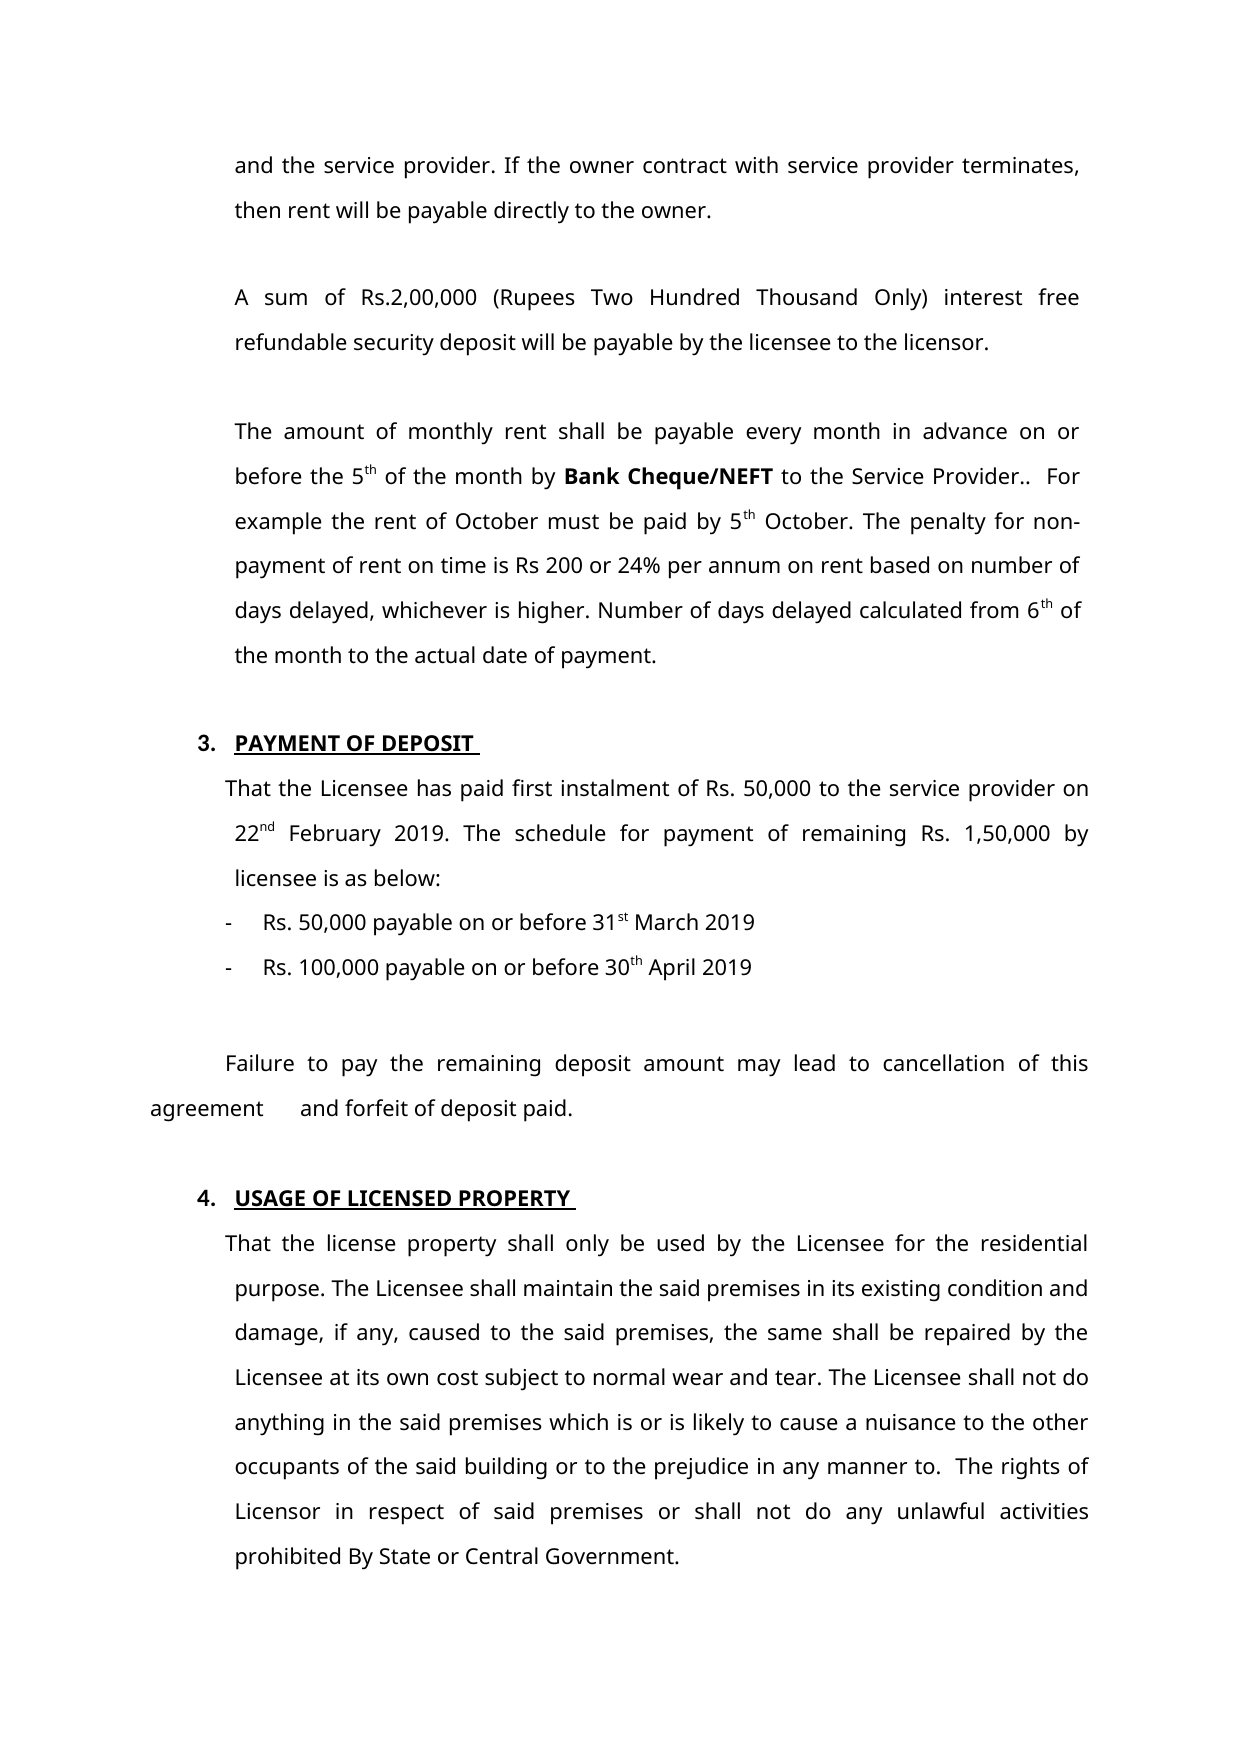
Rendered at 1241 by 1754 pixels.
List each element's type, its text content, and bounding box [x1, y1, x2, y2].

list PAYMENT OF DEPOSIT [197, 727, 1090, 758]
text That the Licensee has paid first instalment of Rs. 50,000 to the service provider on 22nd February 2019. The schedule for payment of remaining Rs. 1,50,000 by licensee is as below: [225, 773, 1090, 892]
text That the license property shall only be used by the Licensee for the residential purpose. The Licensee shall maintain the said premises in its existing condition and damage, if any, caused to the said premises, the same shall be repaired by the Licensee at its own cost subject to normal wear and tear. The Licensee shall not do anything in the said premises which is or is likely to cause a nuisance to the other occupants of the said building or to the prejudice in any manner to. The rights of Licensor in respect of said premises or shall not do any unlawful activities prohibited By State or Central Government. [225, 1228, 1090, 1570]
list Rs. 100,000 payable on or before 30th April 2019 [225, 952, 1090, 982]
text Failure to pay the remaining deposit amount may lead to cancellation of this agreement and forfeit of deposit paid. [150, 1048, 1090, 1122]
list USAGE OF LICENSED PROPERTY [197, 1182, 1090, 1212]
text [159, 150, 1081, 224]
list Rs. 50,000 payable on or before 31st March 2019 [225, 907, 1090, 937]
text A sum of Rs.2,00,000 (Rupees Two Hundred Thousand Only) interest free refundable security deposit will be payable by the licensee to the licensor. [159, 282, 1081, 357]
text The amount of monthly rent shall be payable every month in advance on or before the 5th of the month by Bank Cheque/NEFT to the Service Provider.. For example the rent of October must be paid by 5th October. The penalty for non-payment of rent on time is Rs 200 or 24% per annum on rent based on number of days delayed, whichever is higher. Number of days delayed calculated from 6th of the month to the actual date of payment. [159, 416, 1081, 669]
